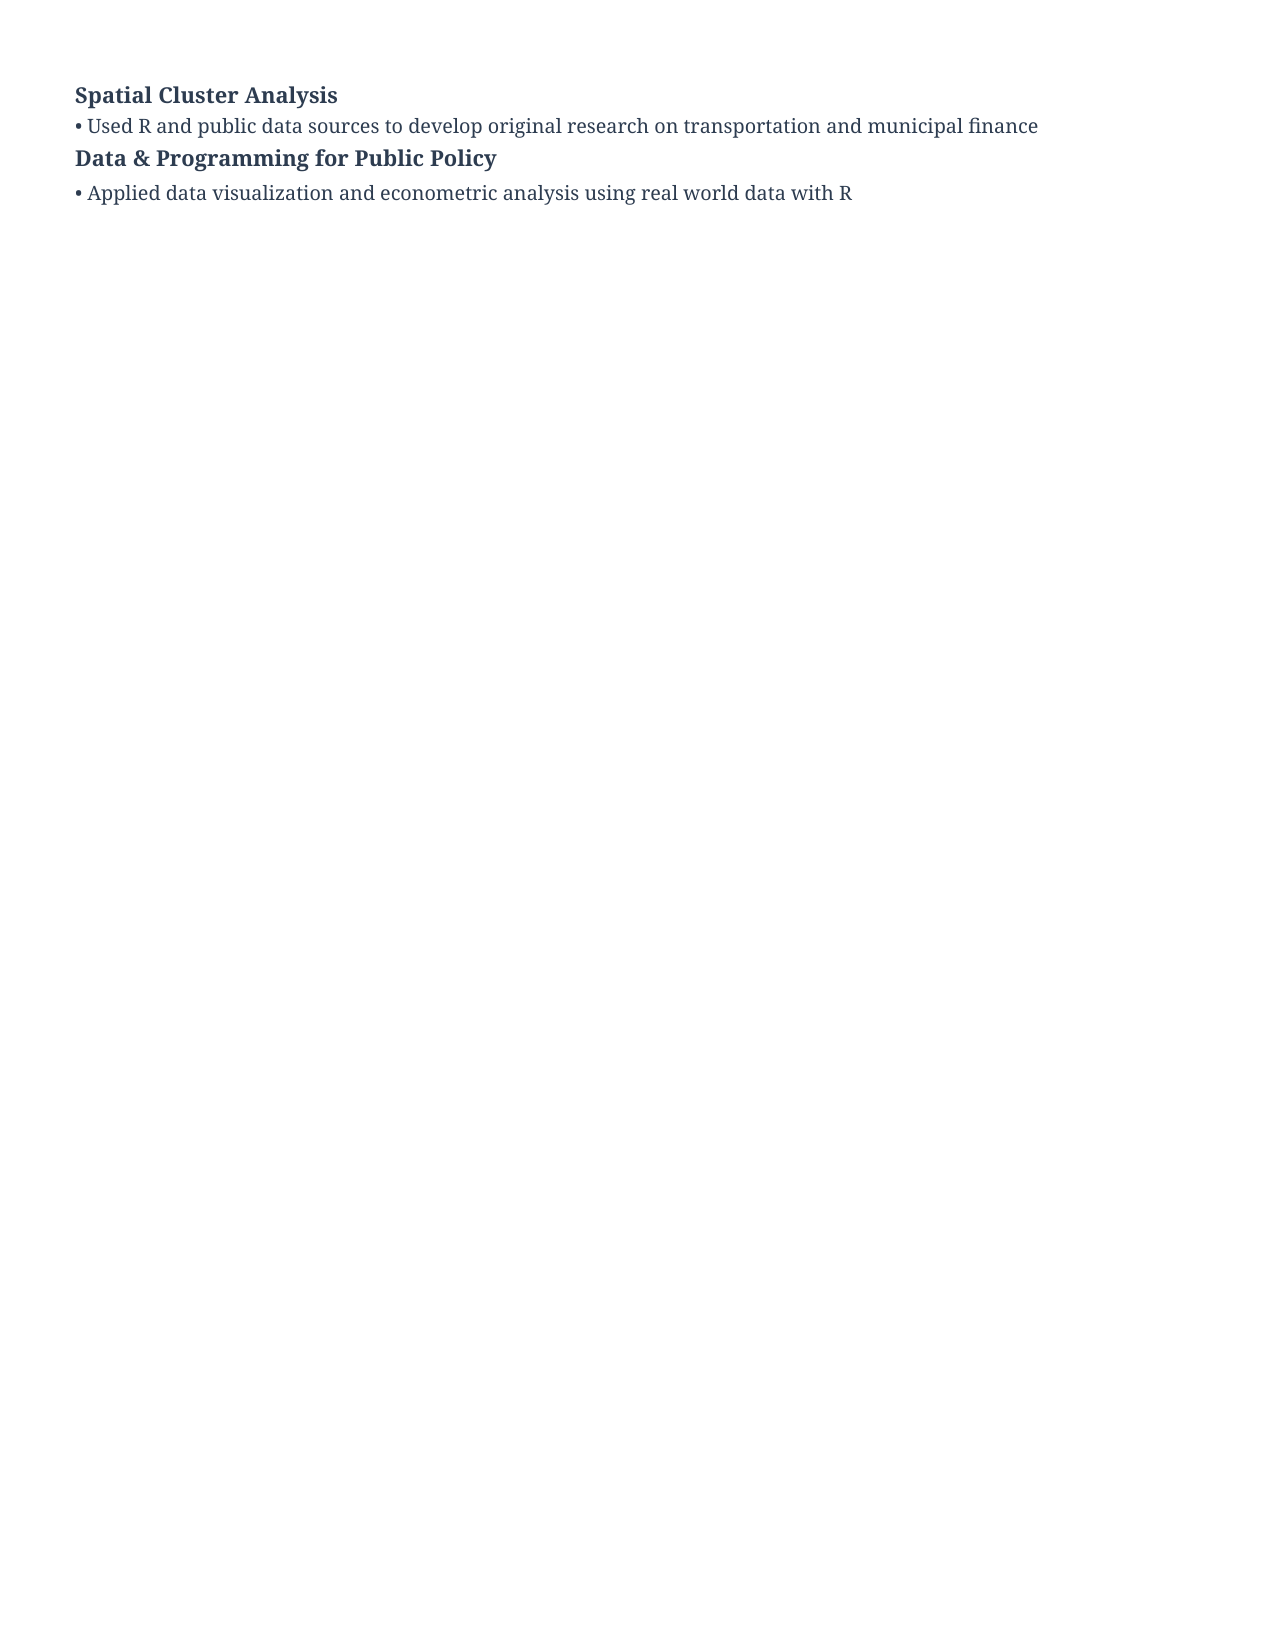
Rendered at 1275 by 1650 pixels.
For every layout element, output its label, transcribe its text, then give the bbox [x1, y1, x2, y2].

list Used R and public data sources to develop original research on transportation and municipal finance [75, 111, 1181, 139]
subtitle Data & Programming for Public Policy [75, 139, 1181, 173]
list Applied data visualization and econometric analysis using real world data with R [75, 173, 1181, 207]
subtitle Spatial Cluster Analysis [75, 77, 1181, 111]
